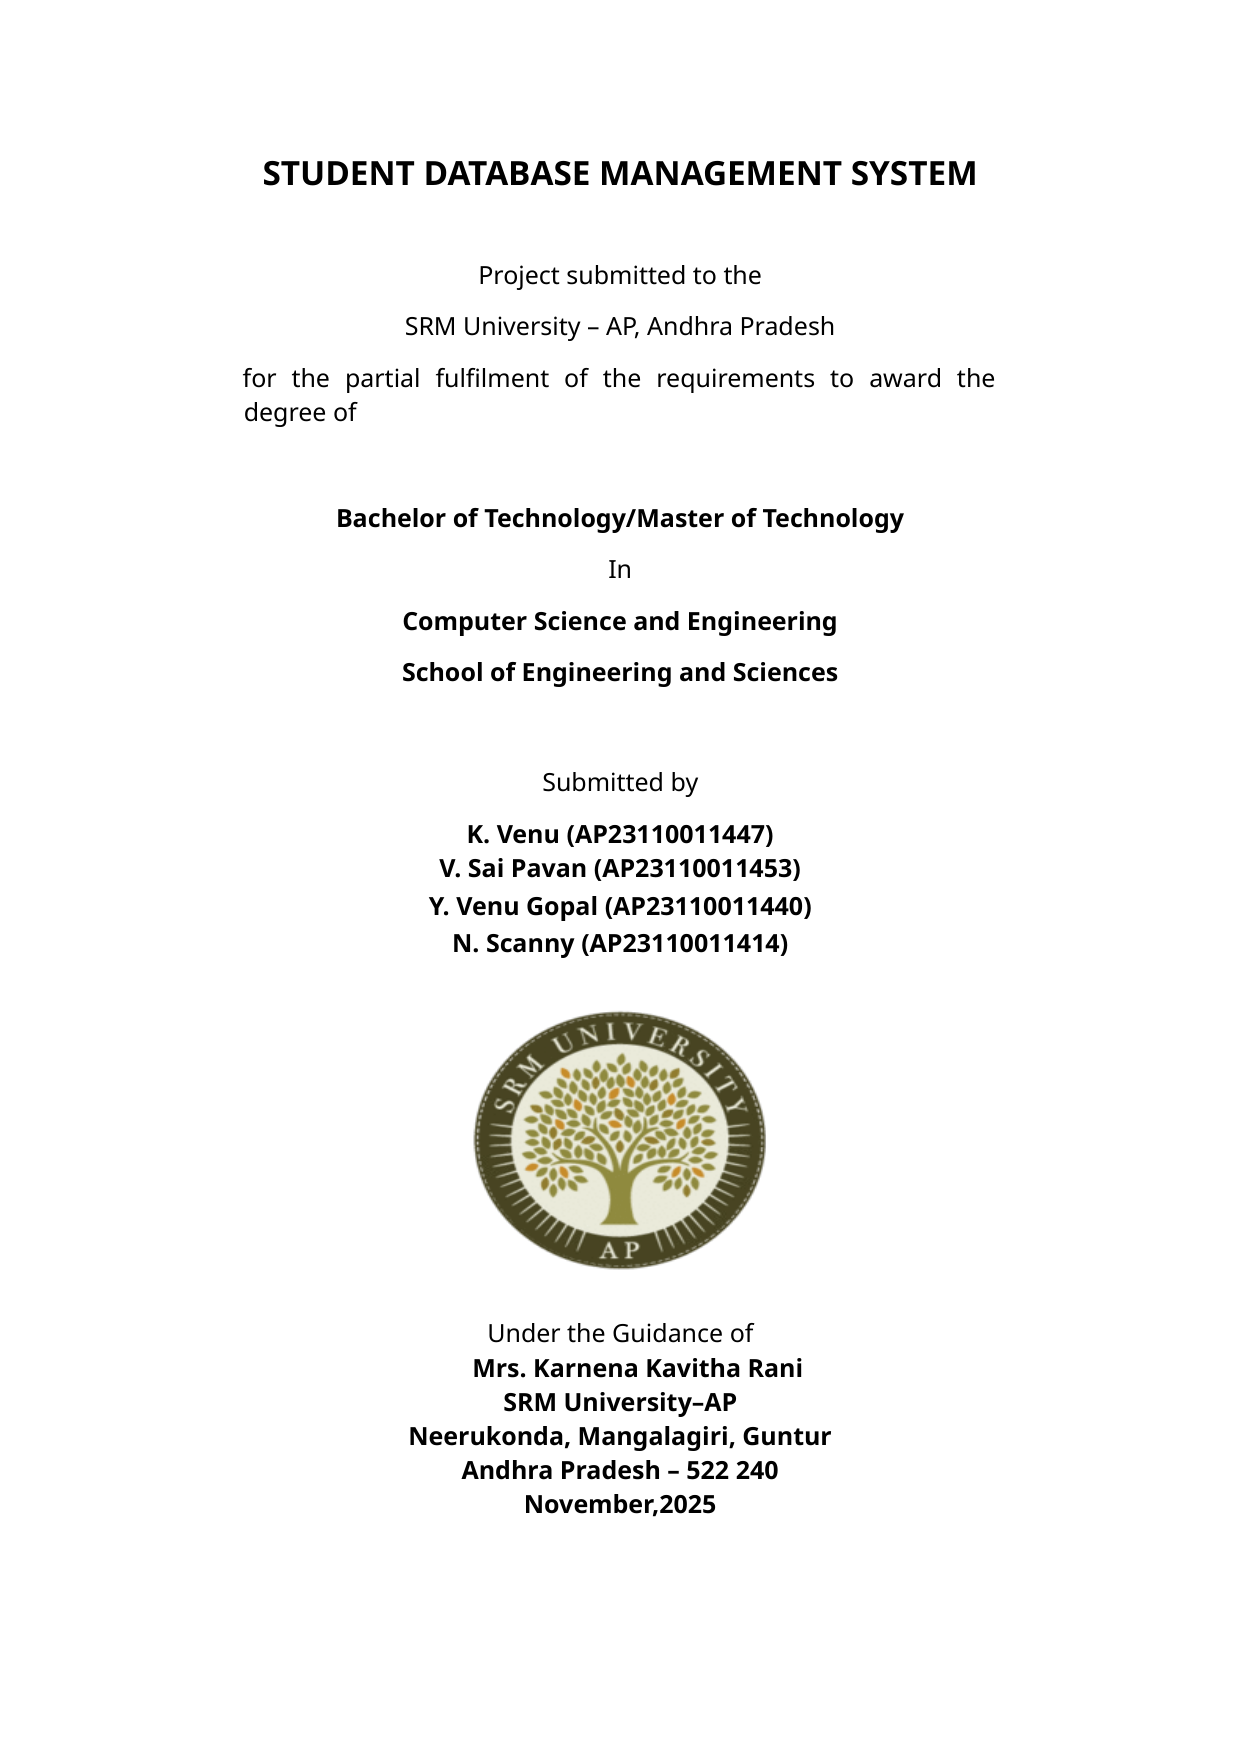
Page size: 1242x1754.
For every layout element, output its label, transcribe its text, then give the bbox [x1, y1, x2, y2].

text SRM University – AP, Andhra Pradesh [244, 309, 996, 343]
text V. Sai Pavan (AP23110011453) [244, 851, 996, 885]
text Under the Guidance of [244, 1316, 996, 1350]
text Project submitted to the [244, 257, 996, 292]
text Mrs. Karnena Kavitha Rani [244, 1350, 996, 1384]
text Andhra Pradesh – 522 240 [244, 1452, 996, 1486]
text Bachelor of Technology/Master of Technology [244, 501, 996, 535]
text In [244, 552, 996, 586]
picture [463, 1000, 777, 1278]
text N. Scanny (AP23110011414) [244, 926, 996, 959]
text SRM University–AP [244, 1384, 996, 1418]
text for the partial fulfilment of the requirements to award the degree of [242, 361, 996, 429]
text Submitted by [244, 765, 996, 799]
text Computer Science and Engineering [244, 603, 996, 637]
text School of Engineering and Sciences [244, 654, 996, 688]
text Y. Venu Gopal (AP23110011440) [244, 888, 996, 922]
text STUDENT DATABASE MANAGEMENT SYSTEM [244, 150, 996, 195]
text November,2025 [244, 1486, 996, 1521]
text Neerukonda, Mangalagiri, Guntur [244, 1418, 996, 1452]
text K. Venu (AP23110011447) [244, 817, 996, 851]
